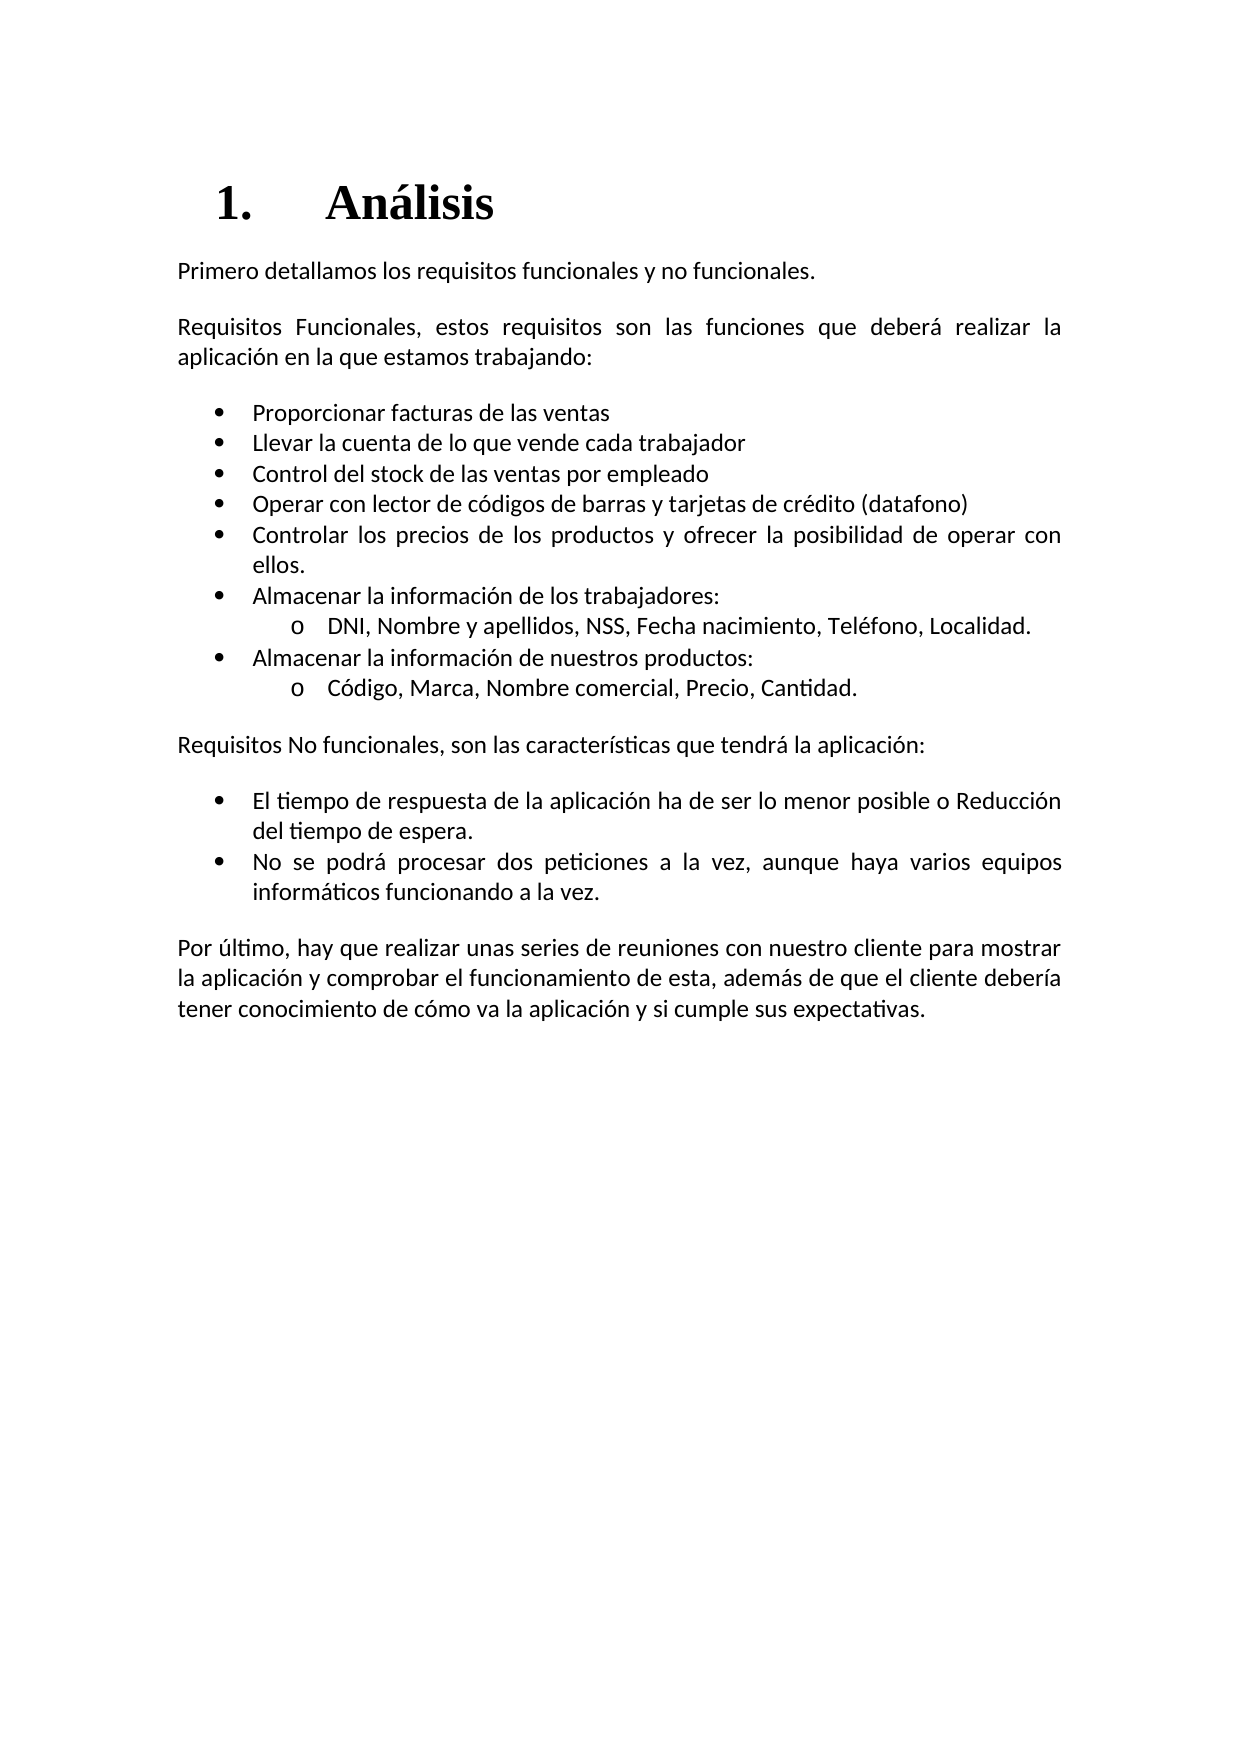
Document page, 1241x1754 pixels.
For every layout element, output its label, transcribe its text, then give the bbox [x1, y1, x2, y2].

list Proporcionar facturas de las ventas [215, 397, 1063, 427]
list Código, Marca, Nombre comercial, Precio, Cantidad. [290, 673, 1063, 704]
list El tiempo de respuesta de la aplicación ha de ser lo menor posible o Reducción del tiempo de espera. [215, 785, 1063, 846]
list DNI, Nombre y apellidos, NSS, Fecha nacimiento, Teléfono, Localidad. [290, 610, 1063, 642]
subtitle Análisis [215, 173, 1063, 230]
list Almacenar la información de nuestros productos: [215, 642, 1063, 673]
text Requisitos Funcionales, estos requisitos son las funciones que deberá realizar la aplicación en la que estamos trabajando: [177, 311, 1063, 372]
list Controlar los precios de los productos y ofrecer la posibilidad de operar con ellos. [215, 519, 1063, 580]
list Llevar la cuenta de lo que vende cada trabajador [215, 427, 1063, 458]
list Control del stock de las ventas por empleado [215, 458, 1063, 488]
text Requisitos No funcionales, son las características que tendrá la aplicación: [177, 729, 1063, 760]
text Primero detallamos los requisitos funcionales y no funcionales. [177, 255, 1063, 286]
list No se podrá procesar dos peticiones a la vez, aunque haya varios equipos informáticos funcionando a la vez. [215, 846, 1063, 907]
list Almacenar la información de los trabajadores: [215, 580, 1063, 610]
list Operar con lector de códigos de barras y tarjetas de crédito (datafono) [215, 488, 1063, 519]
text Por último, hay que realizar unas series de reuniones con nuestro cliente para mostrar la aplicación y comprobar el funcionamiento de esta, además de que el cliente debería tener conocimiento de cómo va la aplicación y si cumple sus expectativas. [177, 932, 1063, 1023]
